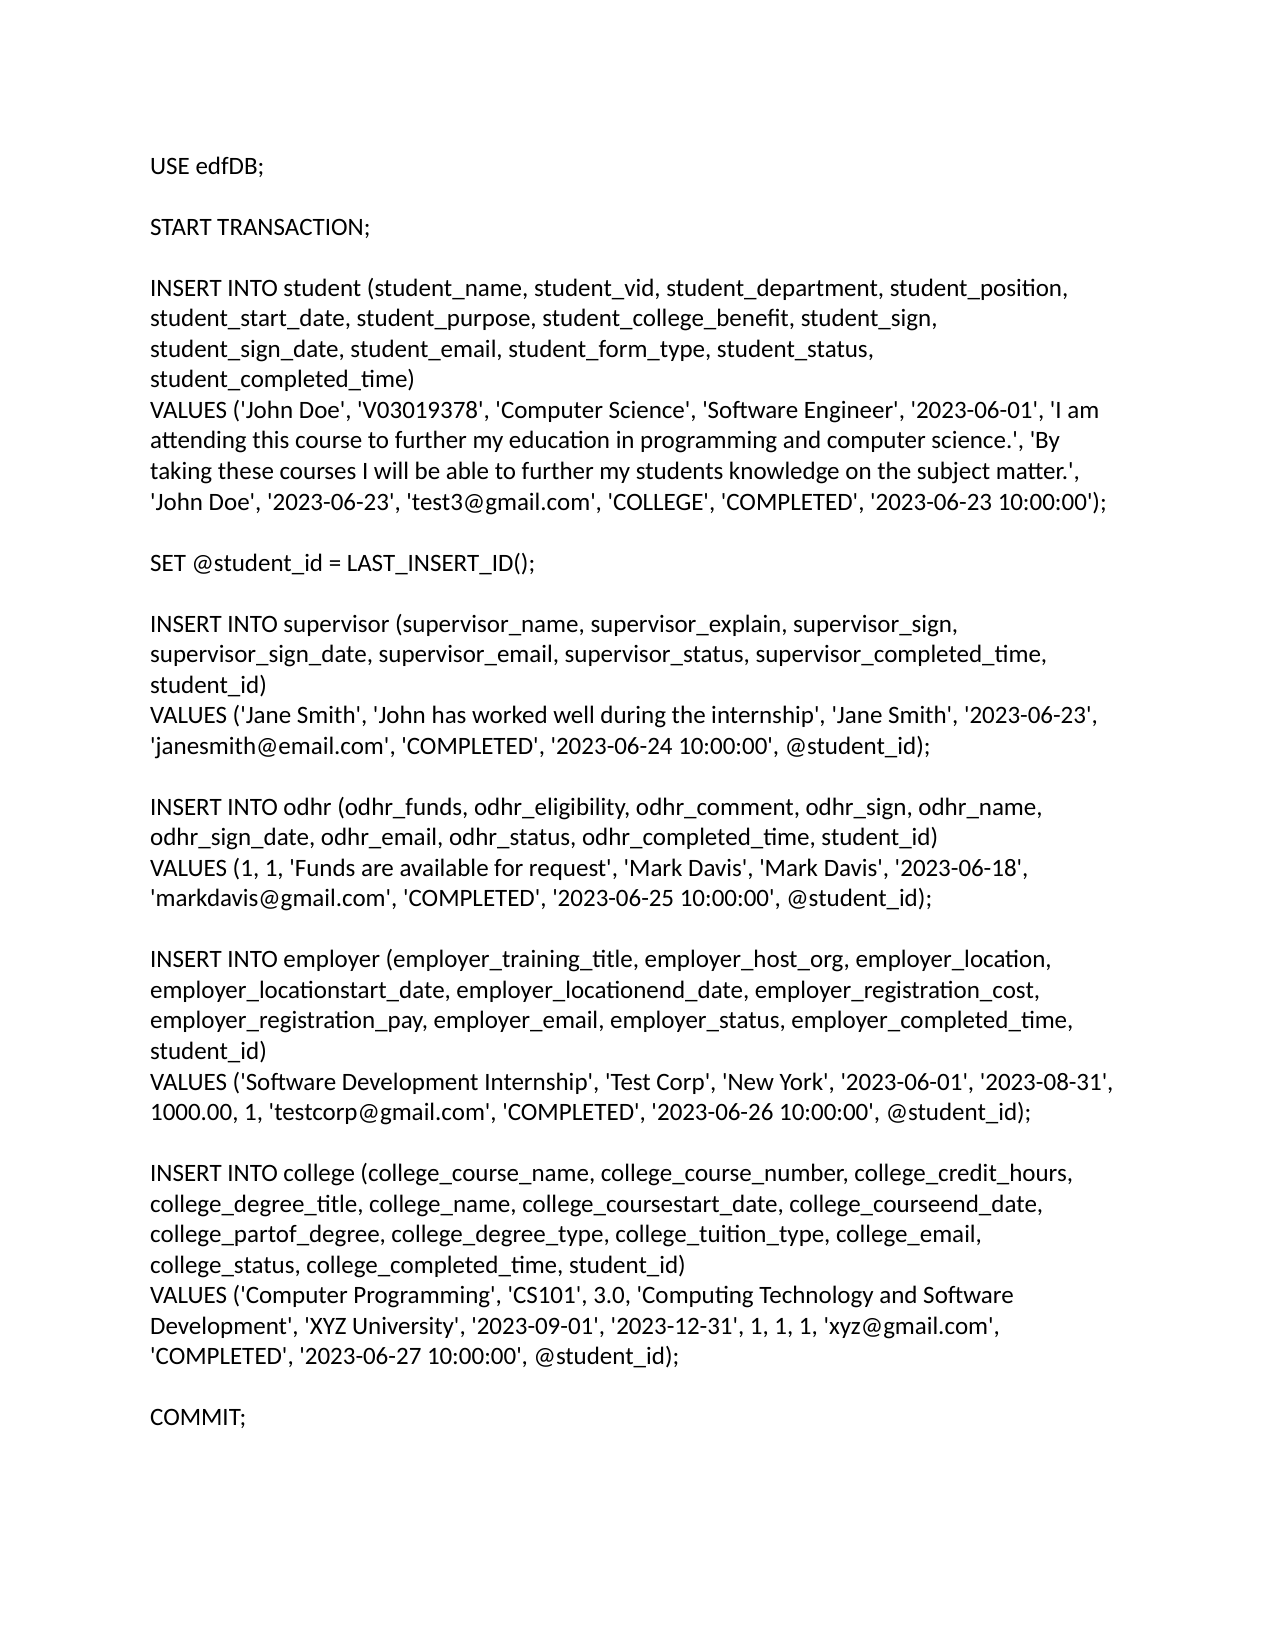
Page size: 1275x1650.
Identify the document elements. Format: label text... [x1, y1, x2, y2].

text INSERT INTO supervisor (supervisor_name, supervisor_explain, supervisor_sign, supervisor_sign_date, supervisor_email, supervisor_status, supervisor_completed_time, student_id) [150, 608, 1125, 699]
text INSERT INTO employer (employer_training_title, employer_host_org, employer_location, employer_locationstart_date, employer_locationend_date, employer_registration_cost, employer_registration_pay, employer_email, employer_status, employer_completed_time, student_id) [150, 943, 1125, 1066]
text USE edfDB; [150, 150, 1125, 181]
text START TRANSACTION; [150, 211, 1125, 242]
text INSERT INTO college (college_course_name, college_course_number, college_credit_hours, college_degree_title, college_name, college_coursestart_date, college_courseend_date, college_partof_degree, college_degree_type, college_tuition_type, college_email, college_status, college_completed_time, student_id) [150, 1157, 1125, 1279]
text SET @student_id = LAST_INSERT_ID(); [150, 547, 1125, 577]
text VALUES (1, 1, 'Funds are available for request', 'Mark Davis', 'Mark Davis', '2023-06-18', 'markdavis@gmail.com', 'COMPLETED', '2023-06-25 10:00:00', @student_id); [150, 852, 1125, 913]
text VALUES ('Computer Programming', 'CS101', 3.0, 'Computing Technology and Software Development', 'XYZ University', '2023-09-01', '2023-12-31', 1, 1, 1, 'xyz@gmail.com', 'COMPLETED', '2023-06-27 10:00:00', @student_id); [150, 1279, 1125, 1371]
text VALUES ('Jane Smith', 'John has worked well during the internship', 'Jane Smith', '2023-06-23', 'janesmith@email.com', 'COMPLETED', '2023-06-24 10:00:00', @student_id); [150, 699, 1125, 760]
text INSERT INTO student (student_name, student_vid, student_department, student_position, student_start_date, student_purpose, student_college_benefit, student_sign, student_sign_date, student_email, student_form_type, student_status, student_completed_time) [150, 272, 1125, 394]
text VALUES ('John Doe', 'V03019378', 'Computer Science', 'Software Engineer', '2023-06-01', 'I am attending this course to further my education in programming and computer science.', 'By taking these courses I will be able to further my students knowledge on the subject matter.', 'John Doe', '2023-06-23', 'test3@gmail.com', 'COLLEGE', 'COMPLETED', '2023-06-23 10:00:00'); [150, 394, 1125, 516]
text VALUES ('Software Development Internship', 'Test Corp', 'New York', '2023-06-01', '2023-08-31', 1000.00, 1, 'testcorp@gmail.com', 'COMPLETED', '2023-06-26 10:00:00', @student_id); [150, 1066, 1125, 1127]
text COMMIT; [150, 1401, 1125, 1432]
text INSERT INTO odhr (odhr_funds, odhr_eligibility, odhr_comment, odhr_sign, odhr_name, odhr_sign_date, odhr_email, odhr_status, odhr_completed_time, student_id) [150, 791, 1125, 852]
